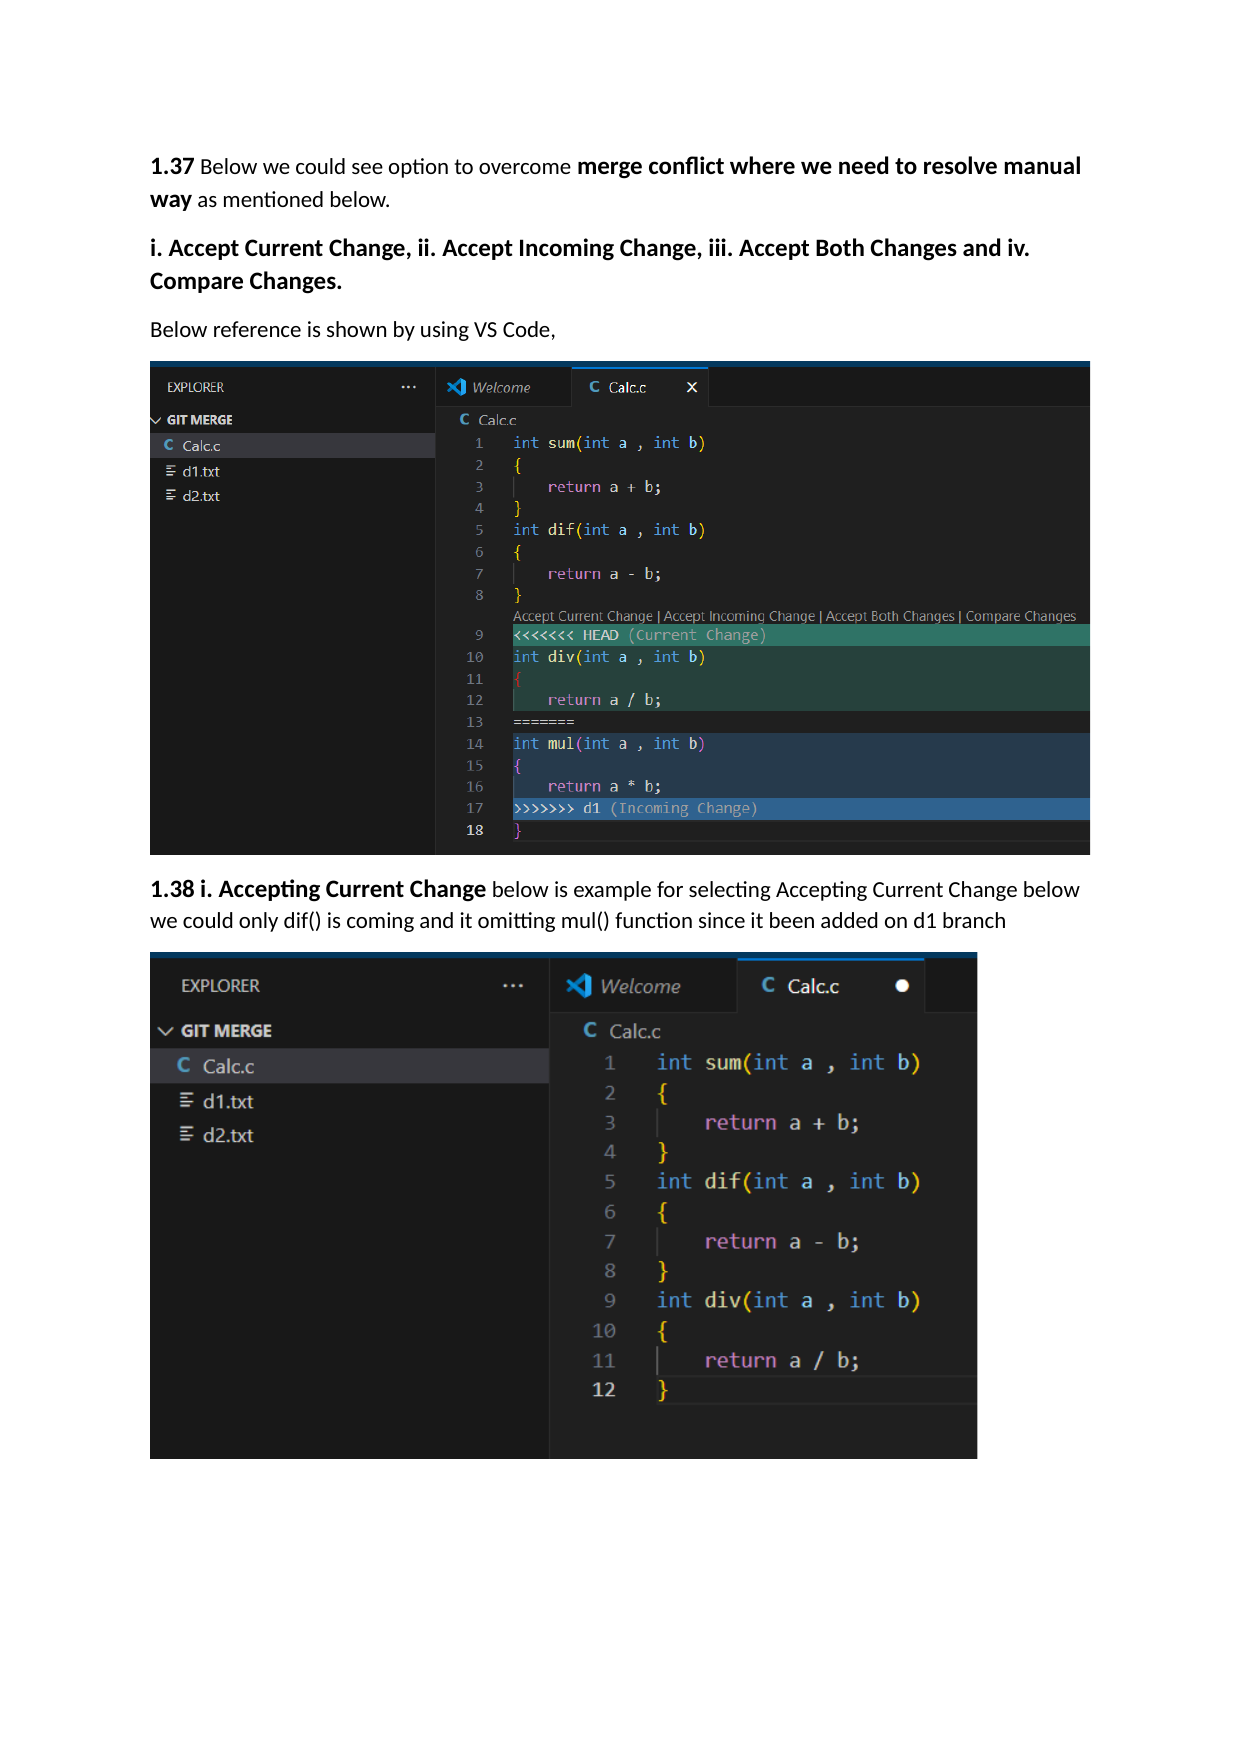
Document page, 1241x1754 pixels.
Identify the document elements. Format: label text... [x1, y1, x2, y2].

text i. Accept Current Change, ii. Accept Incoming Change, iii. Accept Both Changes and iv. Compare Changes. [150, 232, 1090, 296]
picture [150, 361, 1091, 855]
text 1.37 Below we could see option to overcome merge conflict where we need to resolve manual way as mentioned below. [150, 150, 1090, 213]
text 1.38 i. Accepting Current Change below is example for selecting Accepting Current Change below we could only dif() is coming and it omitting mul() function since it been added on d1 branch [150, 873, 1090, 934]
text Below reference is shown by using VS Code, [150, 315, 1090, 343]
picture [150, 952, 978, 1459]
